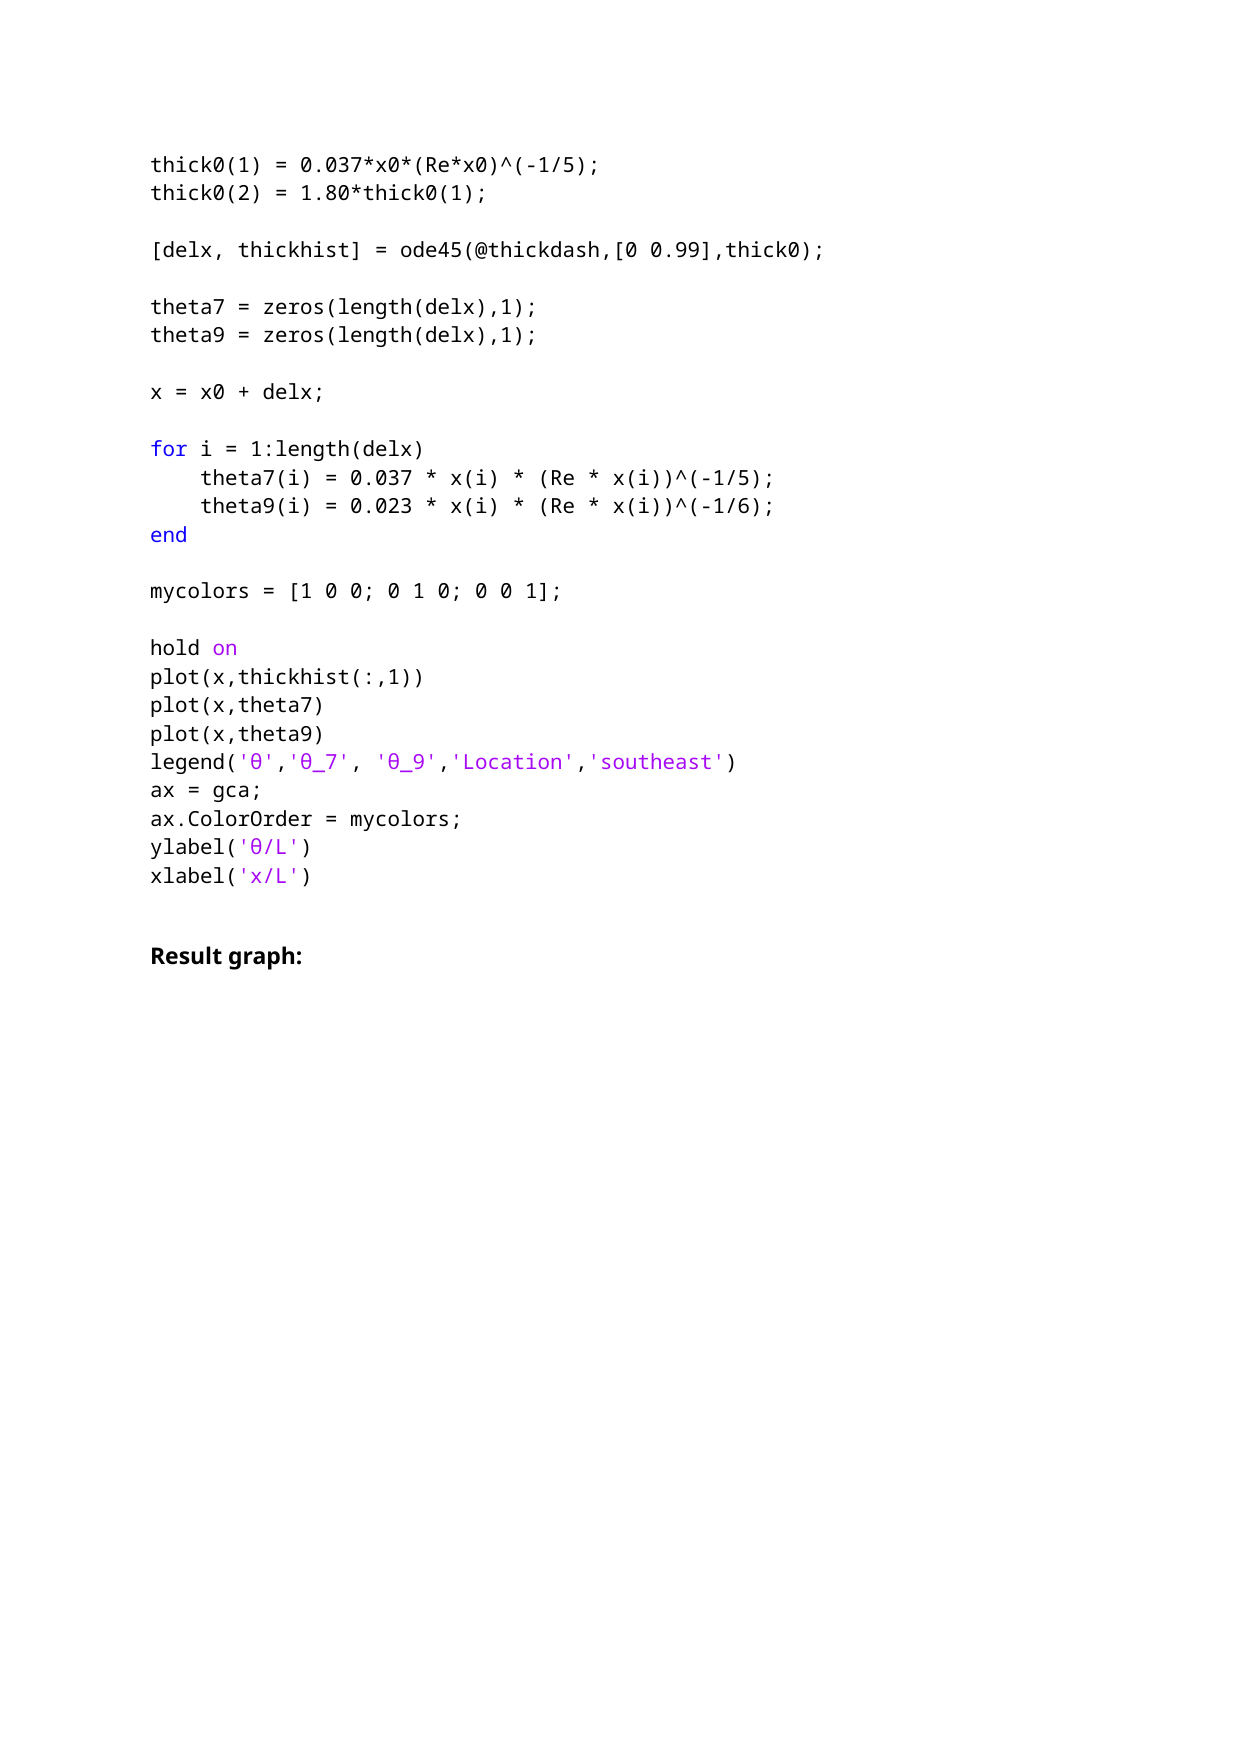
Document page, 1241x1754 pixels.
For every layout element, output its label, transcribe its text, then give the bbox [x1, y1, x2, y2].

text [delx, thickhist] = ode45(@thickdash,[0 0.99],thick0); [150, 235, 1090, 264]
text theta7 = zeros(length(delx),1); [150, 292, 1090, 321]
text Result graph: [150, 940, 1090, 971]
text thick0(1) = 0.037*x0*(Re*x0)^(-1/5); [150, 150, 1090, 178]
text for i = 1:length(delx) [150, 434, 1090, 463]
text theta9 = zeros(length(delx),1); [150, 321, 1090, 349]
text ax = gca; [150, 776, 1090, 804]
text legend('θ','θ_7', 'θ_9','Location','southeast') [150, 747, 1090, 776]
text ylabel('θ/L') [150, 832, 1090, 861]
text thick0(2) = 1.80*thick0(1); [150, 178, 1090, 207]
text xlabel('x/L') [150, 861, 1090, 889]
text end [150, 520, 1090, 548]
text plot(x,thickhist(:,1)) [150, 662, 1090, 690]
text theta9(i) = 0.023 * x(i) * (Re * x(i))^(-1/6); [150, 491, 1090, 520]
text hold on [150, 633, 1090, 662]
text plot(x,theta7) [150, 690, 1090, 719]
text plot(x,theta9) [150, 719, 1090, 747]
text mycolors = [1 0 0; 0 1 0; 0 0 1]; [150, 577, 1090, 605]
text x = x0 + delx; [150, 377, 1090, 406]
text theta7(i) = 0.037 * x(i) * (Re * x(i))^(-1/5); [150, 463, 1090, 491]
text ax.ColorOrder = mycolors; [150, 804, 1090, 832]
